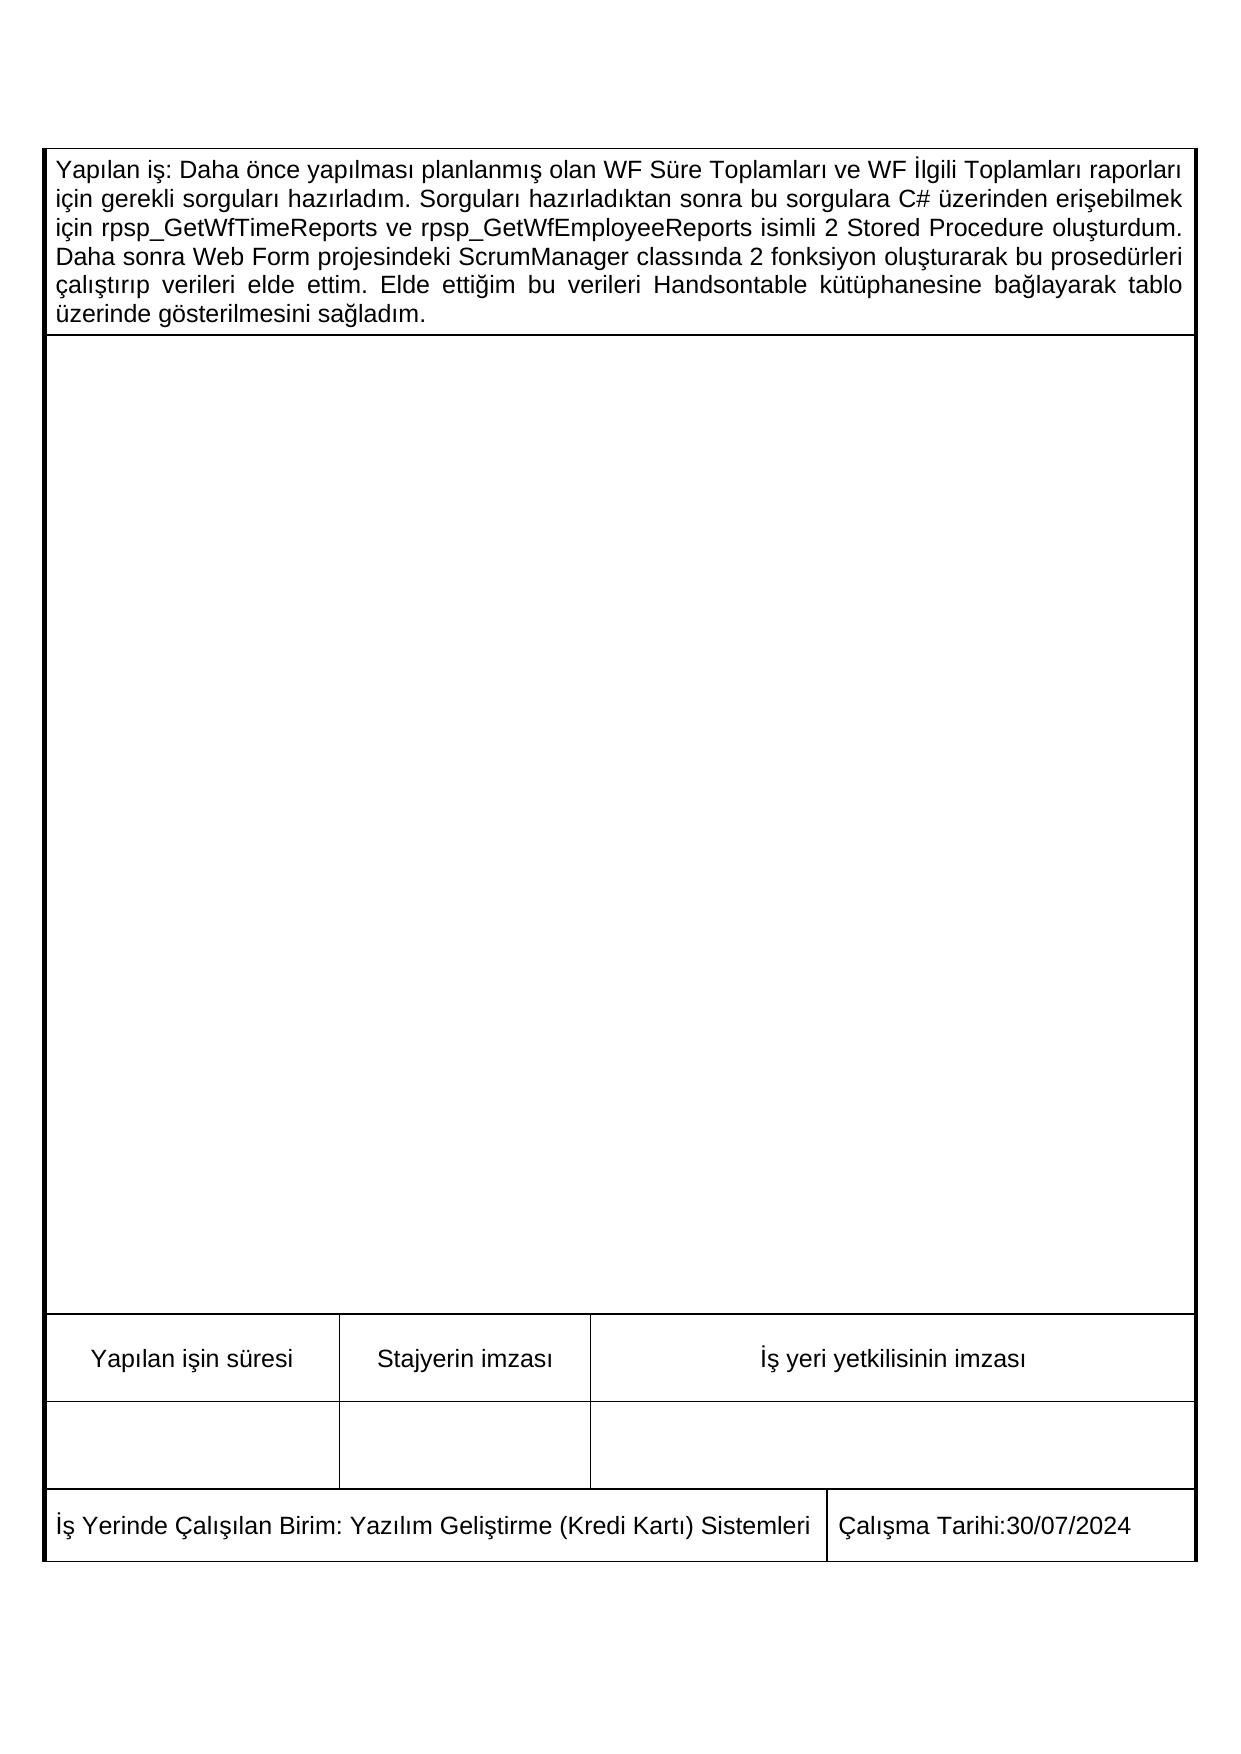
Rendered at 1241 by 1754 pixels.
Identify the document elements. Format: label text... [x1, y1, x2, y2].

table_cell [340, 1402, 590, 1488]
table_cell Çalışma Tarihi:30/07/2024 [828, 1490, 1194, 1561]
table_cell İş yeri yetkilisinin imzası [591, 1315, 1194, 1401]
table_cell Yapılan iş: Daha önce yapılması planlanmış olan WF Süre Toplamları ve WF İlgili Toplamları raporları için gerekli sorguları hazırladım. Sorguları hazırladıktan sonra bu sorgulara C# üzerinden erişebilmek için rpsp_GetWfTimeReports ve rpsp_GetWfEmployeeReports isimli 2 Stored Procedure oluşturdum. Daha sonra Web Form projesindeki ScrumManager classında 2 fonksiyon oluşturarak bu prosedürleri çalıştırıp verileri elde ettim. Elde ettiğim bu verileri Handsontable kütüphanesine bağlayarak tablo üzerinde gösterilmesini sağladım. [47, 149, 1194, 334]
table_cell [47, 1402, 339, 1488]
table_cell Yapılan işin süresi [47, 1315, 339, 1401]
table_cell İş Yerinde Çalışılan Birim: Yazılım Geliştirme (Kredi Kartı) Sistemleri [47, 1490, 826, 1561]
table_cell [47, 336, 1194, 1313]
table_cell Stajyerin imzası [340, 1315, 590, 1401]
table_cell [591, 1402, 1194, 1488]
